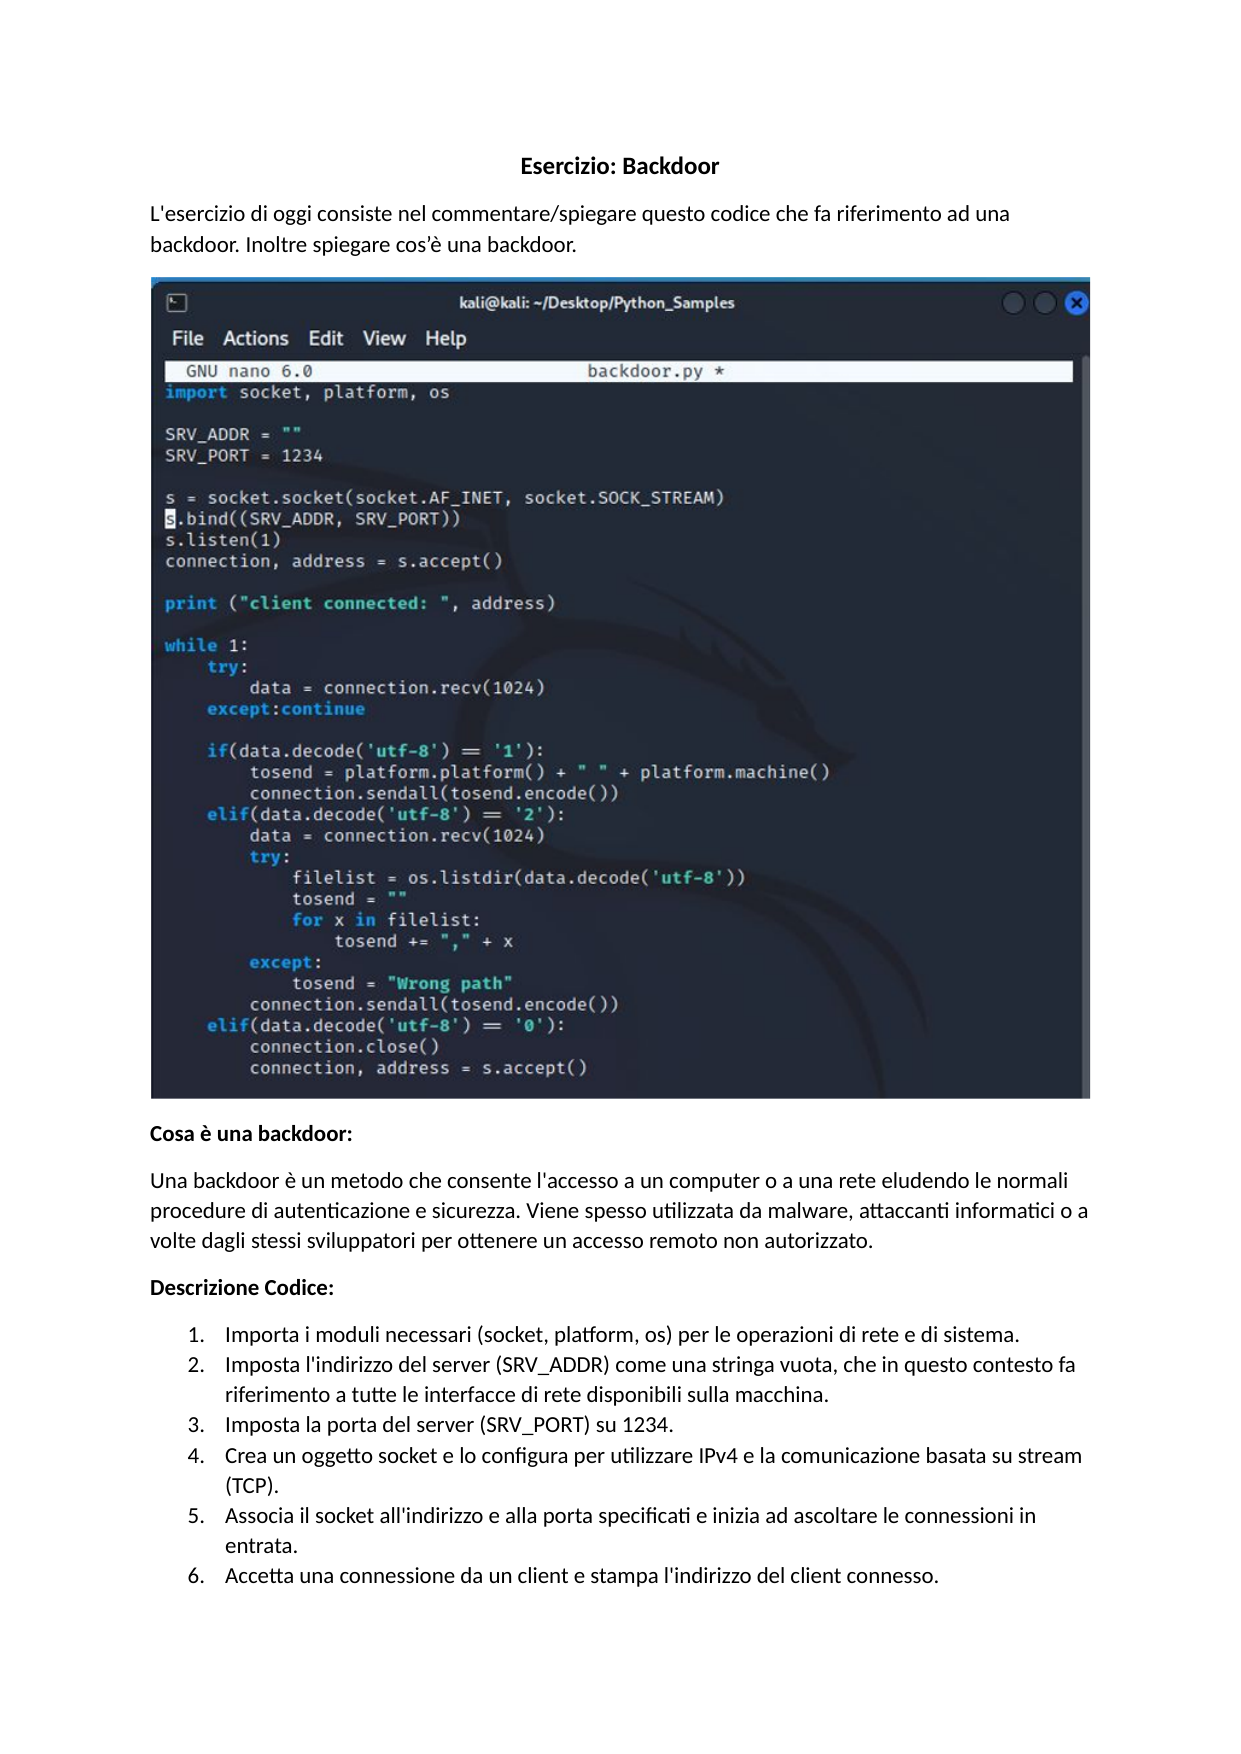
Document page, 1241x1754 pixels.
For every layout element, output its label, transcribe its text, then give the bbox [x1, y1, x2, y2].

list Imposta la porta del server (SRV_PORT) su 1234. [187, 1411, 1090, 1438]
list Importa i moduli necessari (socket, platform, os) per le operazioni di rete e di sistema. [187, 1320, 1090, 1348]
list Associa il socket all'indirizzo e alla porta specificati e inizia ad ascoltare le connessioni in entrata. [187, 1501, 1090, 1559]
text Descrizione Codice: [150, 1273, 1090, 1301]
list Imposta l'indirizzo del server (SRV_ADDR) come una stringa vuota, che in questo contesto fa riferimento a tutte le interfacce di rete disponibili sulla macchina. [187, 1350, 1090, 1408]
text Cosa è una backdoor: [150, 1119, 1090, 1147]
list Crea un oggetto socket e lo configura per utilizzare IPv4 e la comunicazione basata su stream (TCP). [187, 1441, 1090, 1499]
text Esercizio: Backdoor [150, 150, 1090, 181]
list Accetta una connessione da un client e stampa l'indirizzo del client connesso. [187, 1562, 1090, 1589]
text Una backdoor è un metodo che consente l'accesso a un computer o a una rete eludendo le normali procedure di autenticazione e sicurezza. Viene spesso utilizzata da malware, attaccanti informatici o a volte dagli stessi sviluppatori per ottenere un accesso remoto non autorizzato. [150, 1166, 1090, 1254]
text L'esercizio di oggi consiste nel commentare/spiegare questo codice che fa riferimento ad una backdoor. Inoltre spiegare cos’è una backdoor. [150, 199, 1090, 258]
